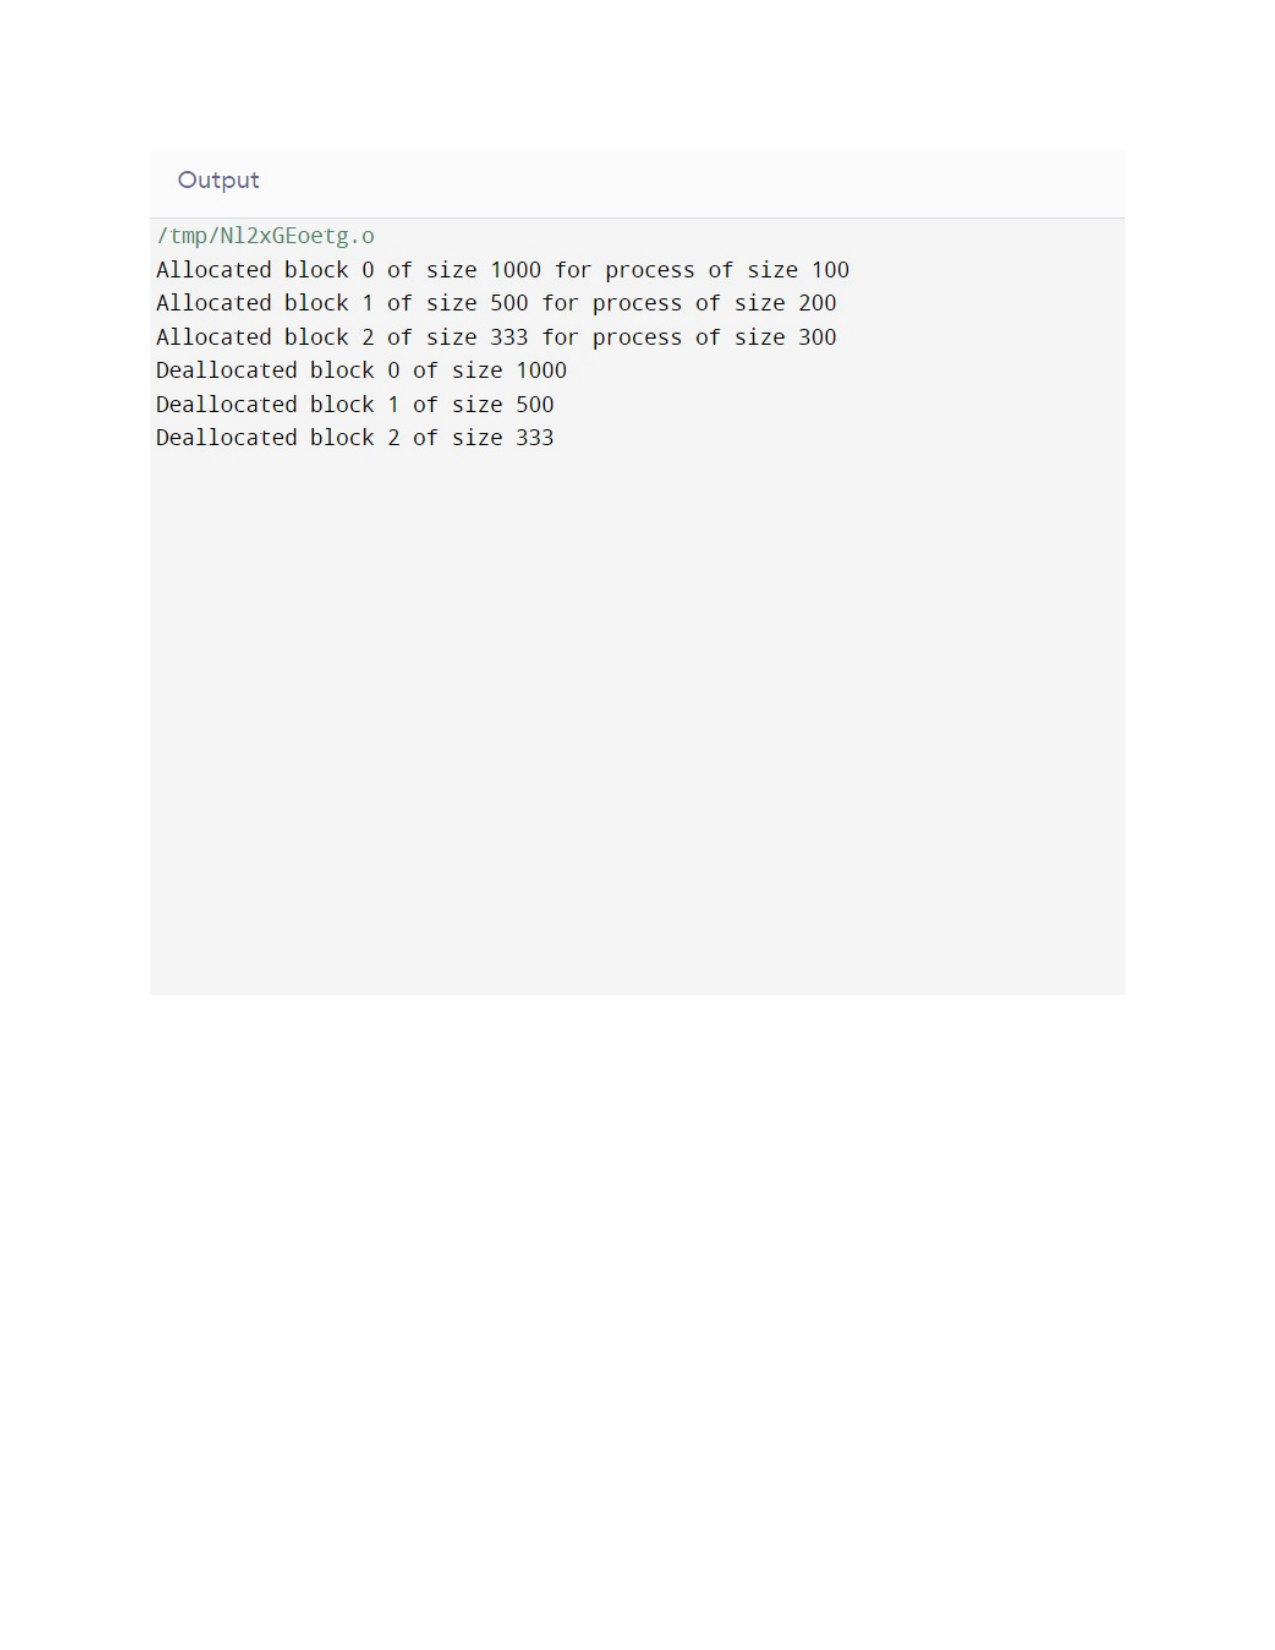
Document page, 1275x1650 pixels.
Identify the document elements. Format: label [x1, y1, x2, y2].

picture [150, 150, 1125, 995]
